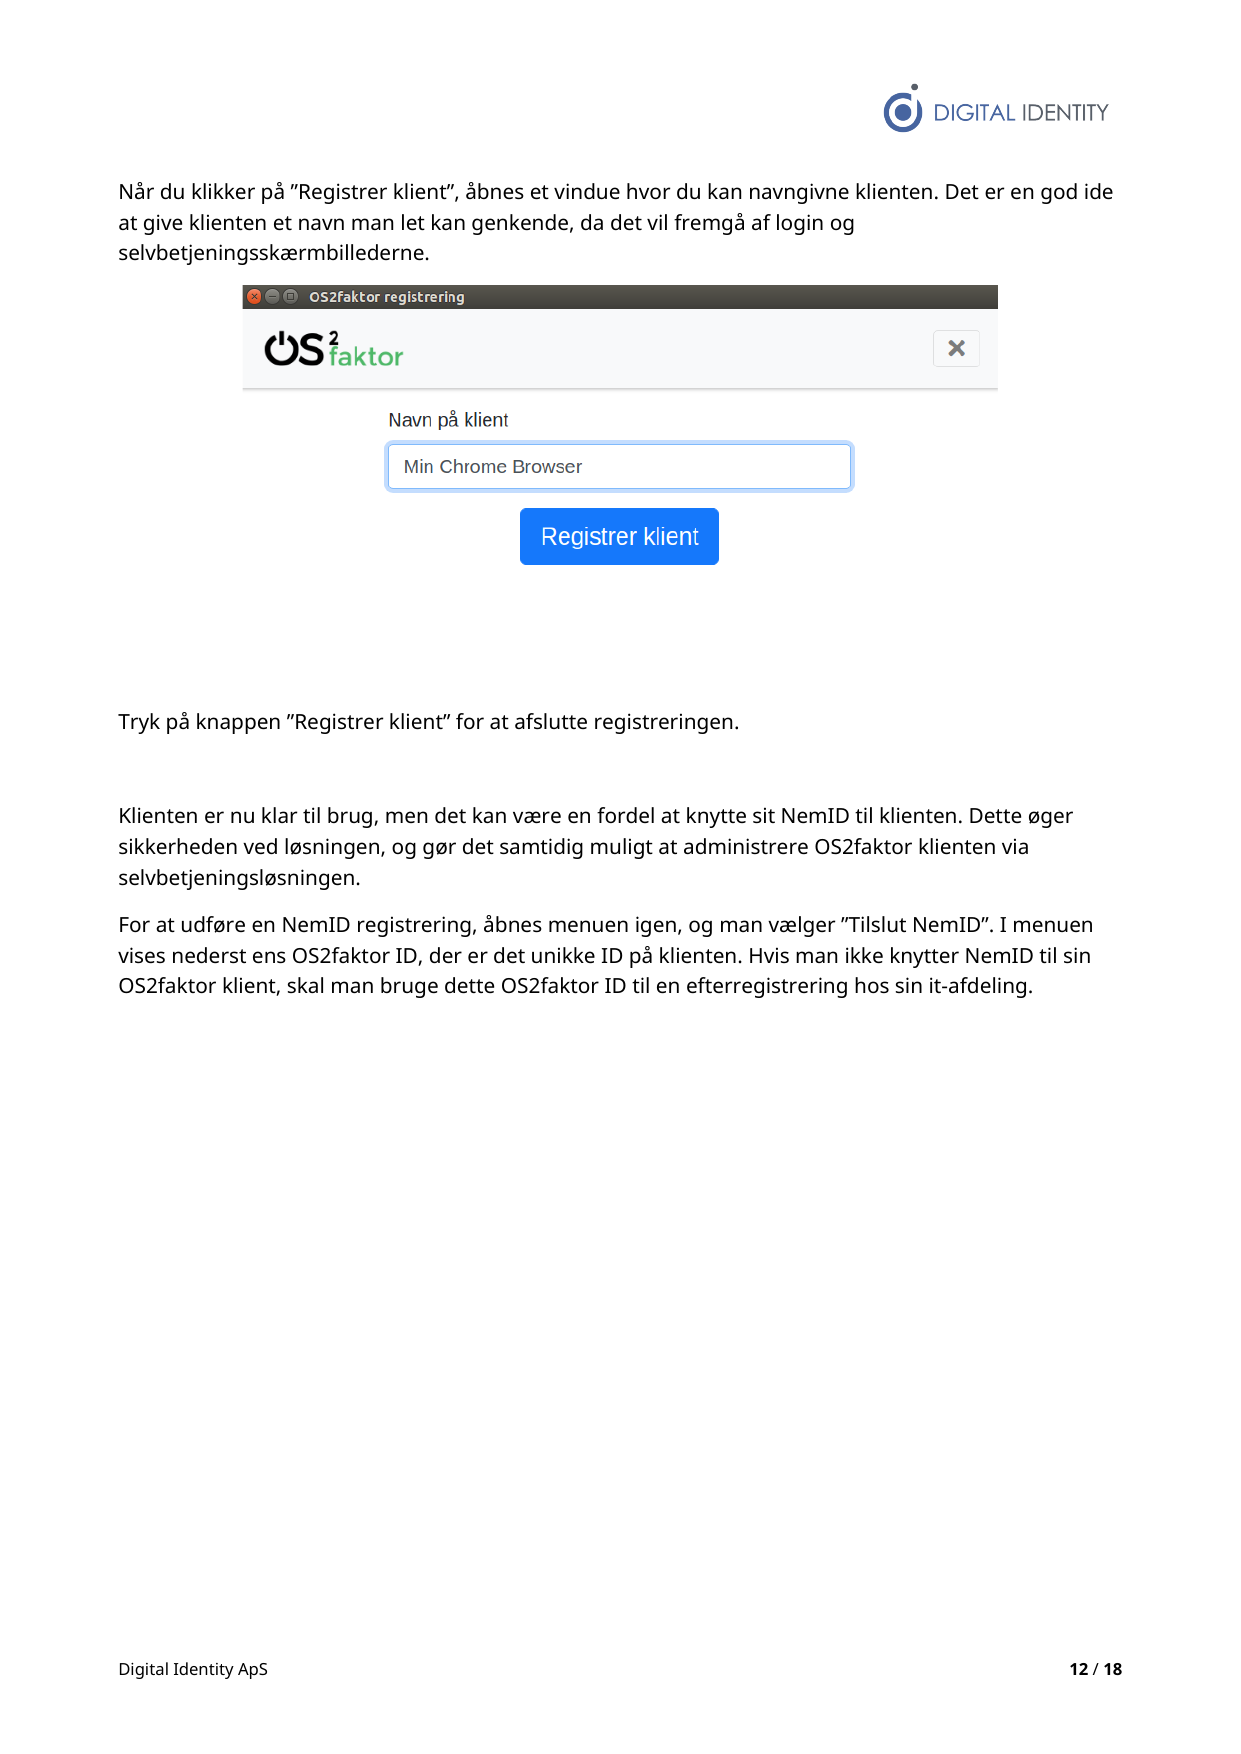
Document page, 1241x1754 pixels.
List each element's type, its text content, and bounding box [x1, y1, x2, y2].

picture [864, 73, 1123, 145]
text Klienten er nu klar til brug, men det kan være en fordel at knytte sit NemID til klienten. Dette øger sikkerheden ved løsningen, og gør det samtidig muligt at administrere OS2faktor klienten via selvbetjeningsløsningen. [118, 802, 1122, 891]
text Når du klikker på ”Registrer klient”, åbnes et vindue hvor du kan navngivne klienten. Det er en god ide at give klienten et navn man let kan genkende, da det vil fremgå af login og selvbetjeningsskærmbillederne. [118, 177, 1122, 267]
text Tryk på knappen ”Registrer klient” for at afslutte registreringen. [118, 707, 1122, 736]
text For at udføre en NemID registrering, åbnes menuen igen, og man vælger ”Tilslut NemID”. I menuen vises nederst ens OS2faktor ID, der er det unikke ID på klienten. Hvis man ikke knytter NemID til sin OS2faktor klient, skal man bruge dette OS2faktor ID til en efterregistrering hos sin it-afdeling. [118, 910, 1122, 1000]
picture [242, 285, 998, 689]
